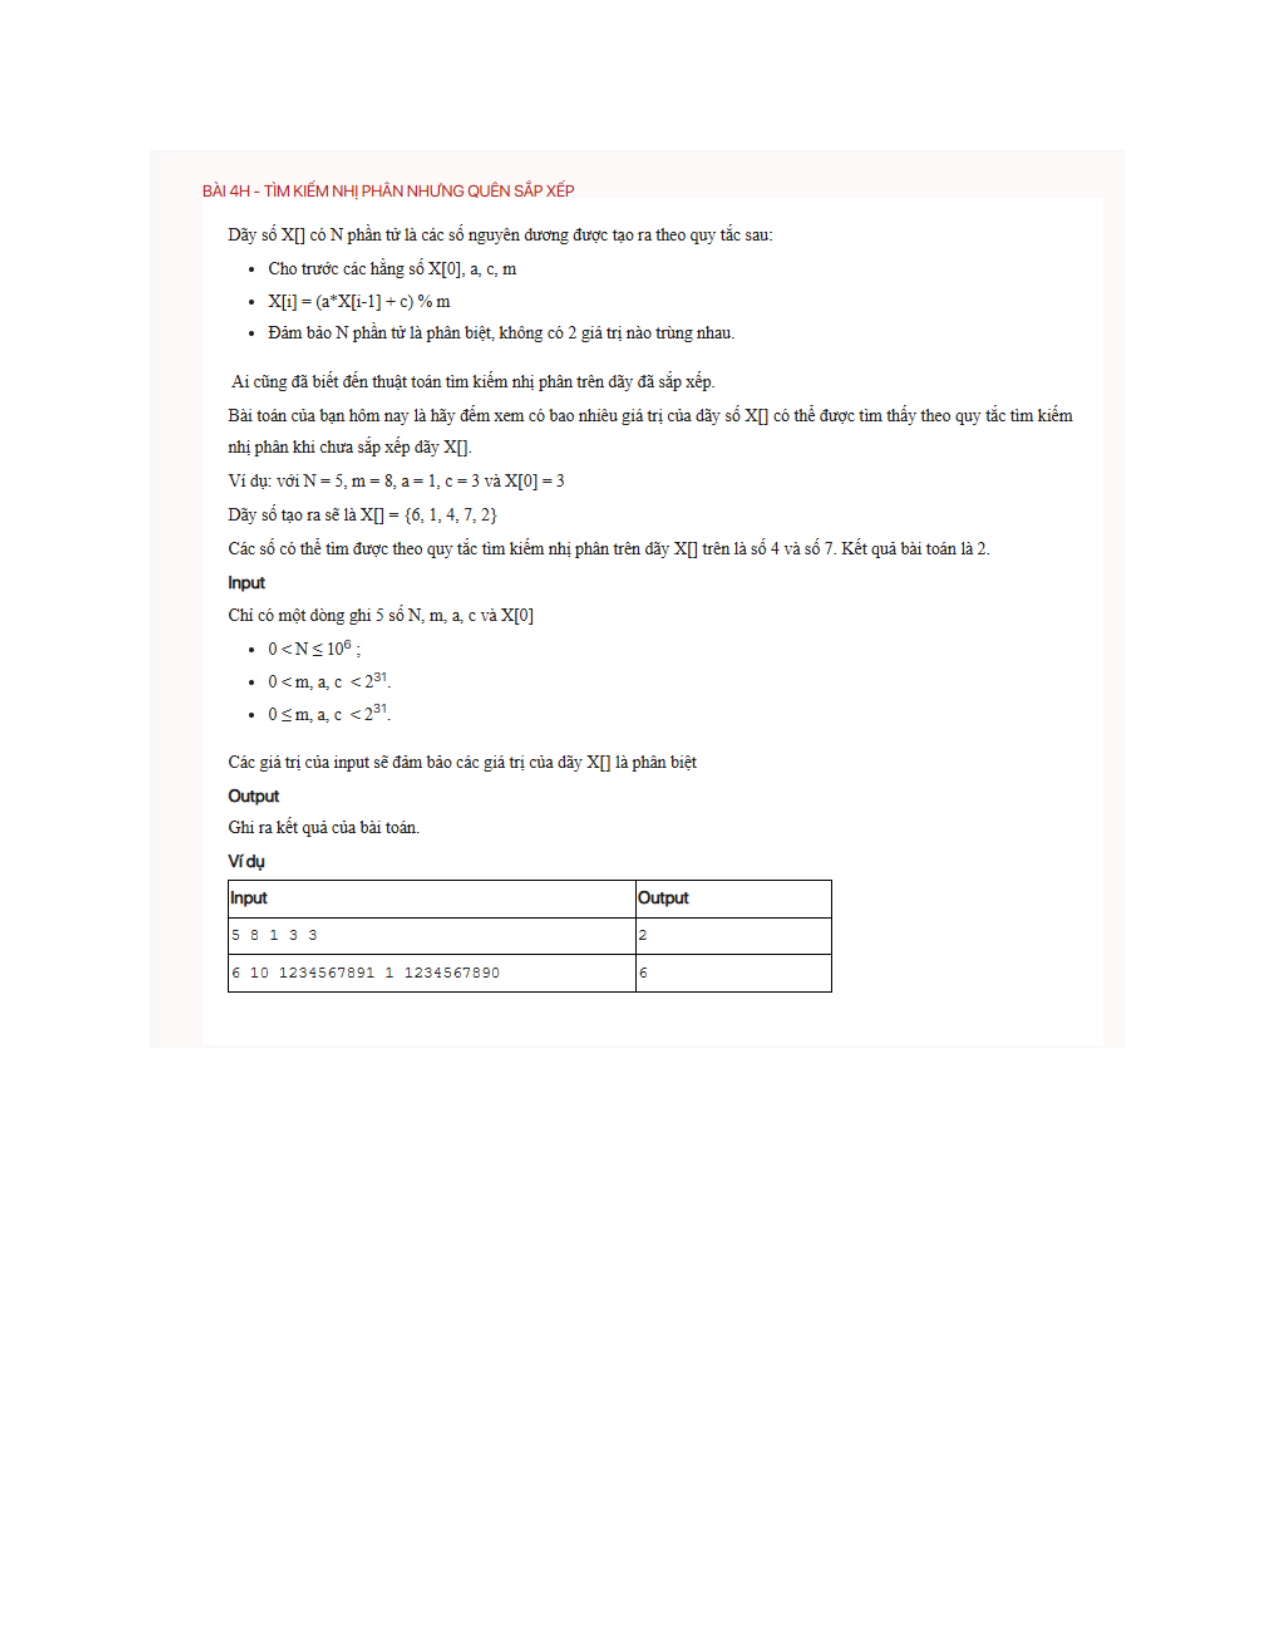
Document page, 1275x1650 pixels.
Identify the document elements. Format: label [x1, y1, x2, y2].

picture [150, 150, 1125, 1048]
